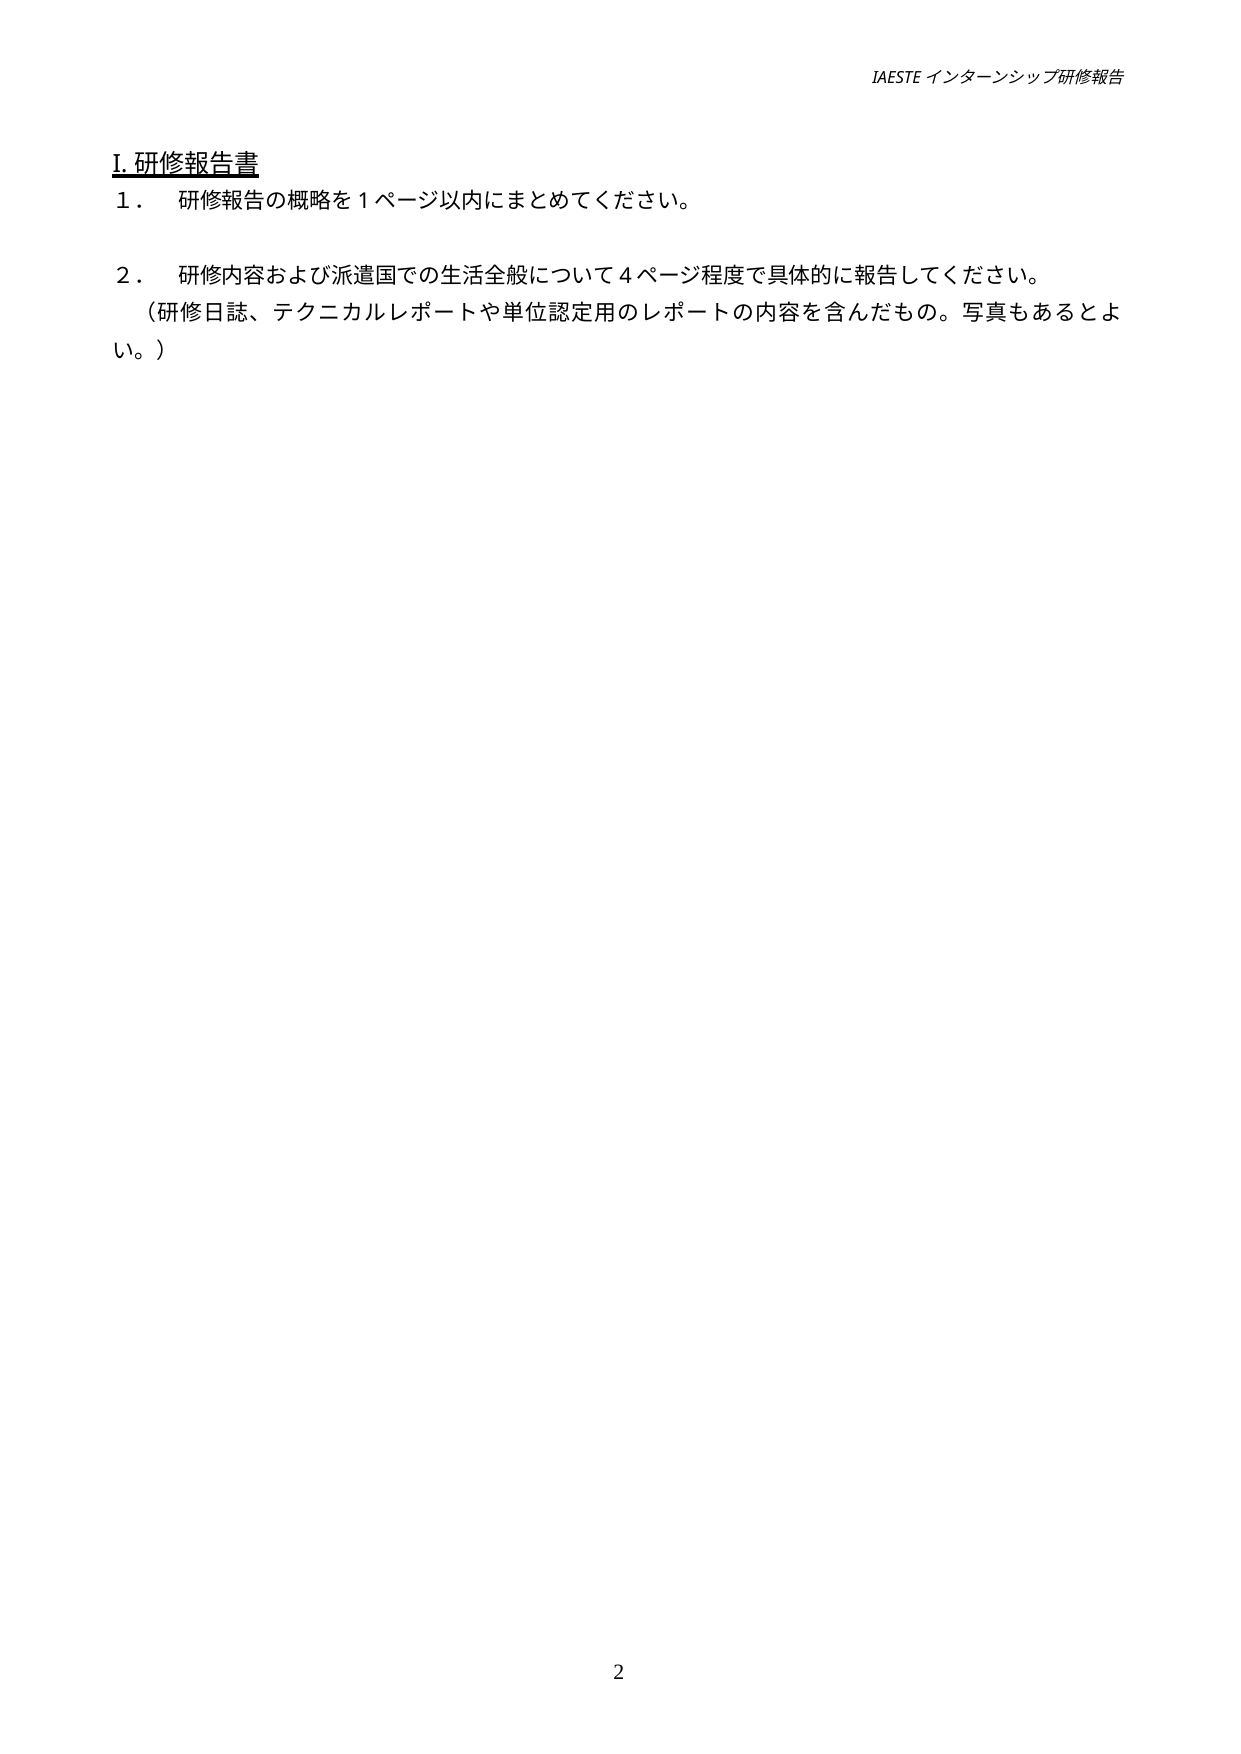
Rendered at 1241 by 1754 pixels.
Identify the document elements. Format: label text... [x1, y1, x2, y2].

text （研修日誌、テクニカルレポートや単位認定用のレポートの内容を含んだもの。写真もあるとよい。） [112, 292, 1125, 367]
text ２． 研修内容および派遣国での生活全般について4ページ程度で具体的に報告してください。 [112, 255, 1125, 292]
text I. 研修報告書 [112, 142, 1125, 180]
text １． 研修報告の概略を1ページ以内にまとめてください。 [112, 180, 1125, 217]
